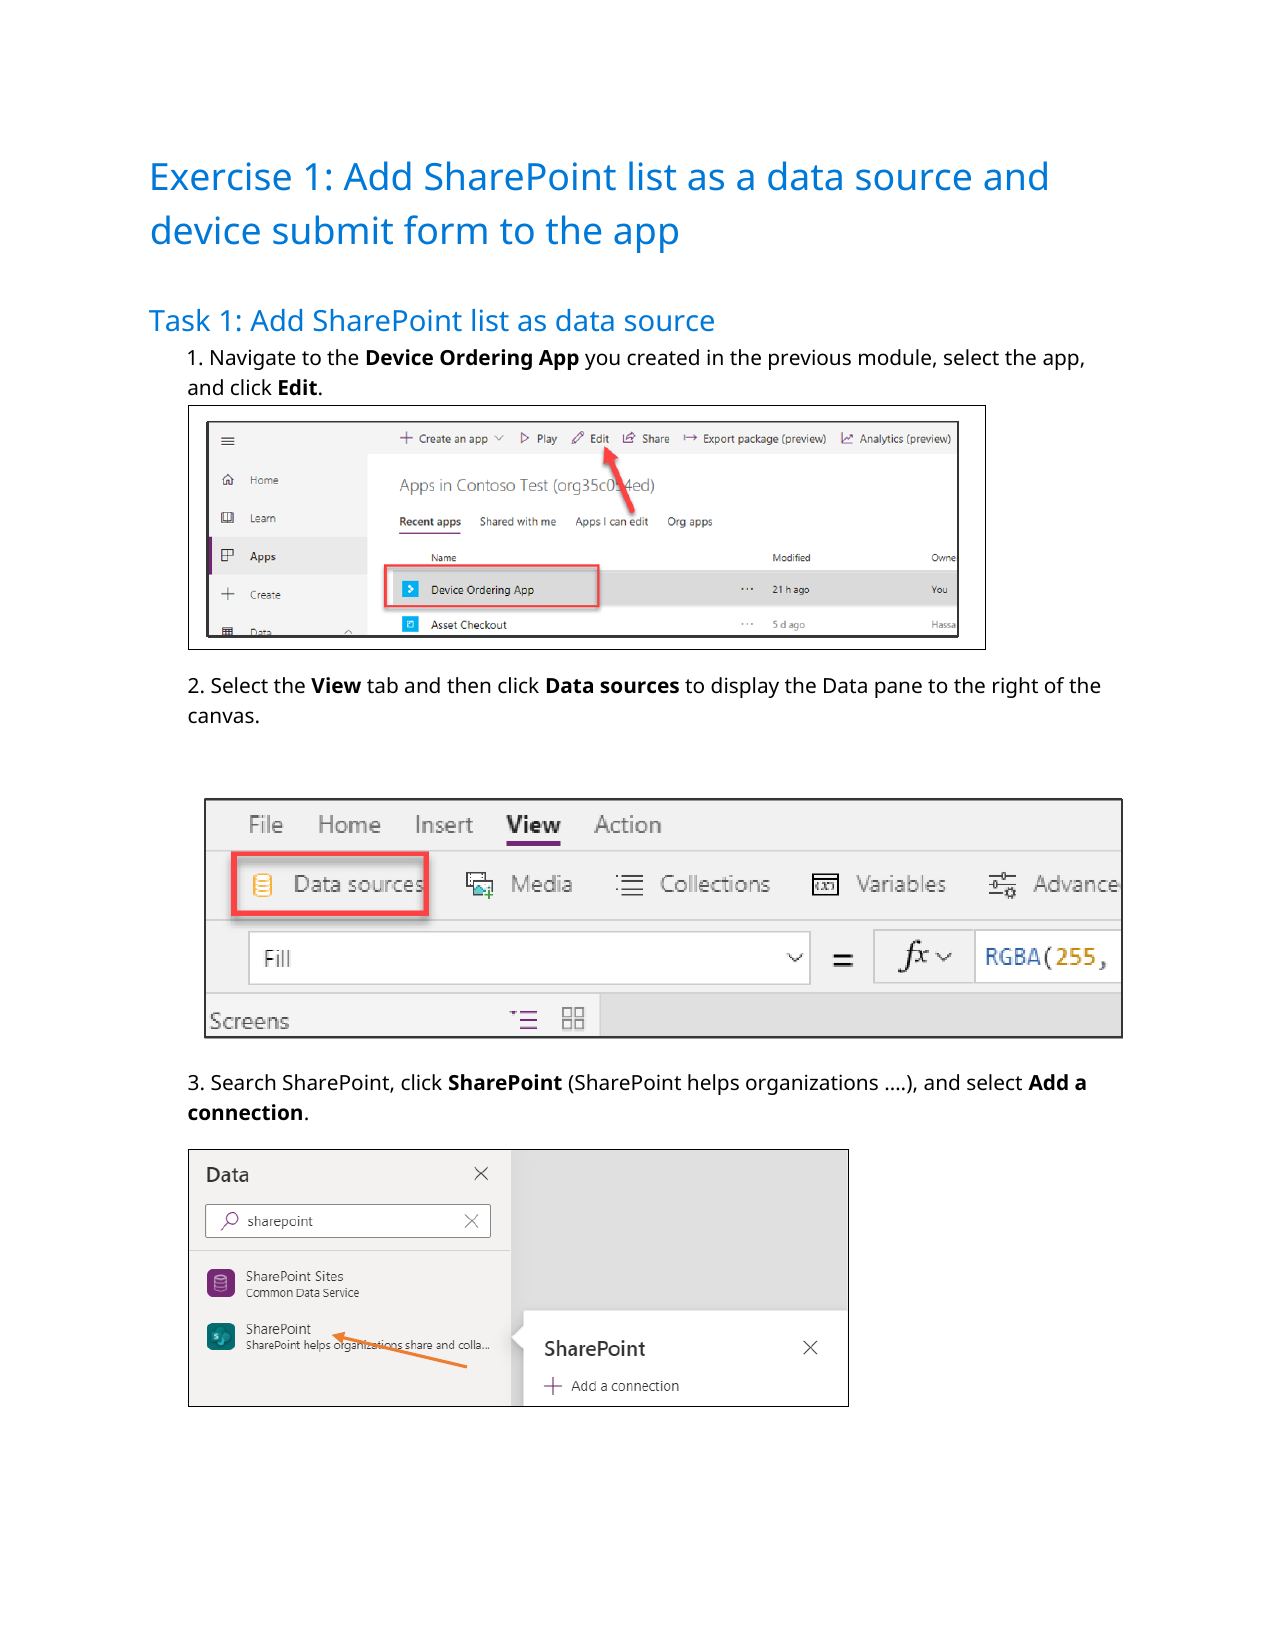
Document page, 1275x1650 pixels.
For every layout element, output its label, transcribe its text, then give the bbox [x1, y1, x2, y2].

text 3. Search SharePoint, click SharePoint (SharePoint helps organizations ….), and select Add a connection. [187, 1068, 1125, 1126]
picture [189, 406, 985, 649]
picture [187, 782, 1134, 1046]
subtitle Exercise 1: Add SharePoint list as a data source and device submit form to the app [148, 150, 1119, 255]
picture [189, 1150, 848, 1406]
text 1. Navigate to the Device Ordering App you created in the previous module, select the app, and click Edit. [186, 343, 1125, 402]
text 2. Select the View tab and then click Data sources to display the Data pane to the right of the canvas. [187, 672, 1125, 730]
subtitle Task 1: Add SharePoint list as data source [148, 301, 1119, 340]
